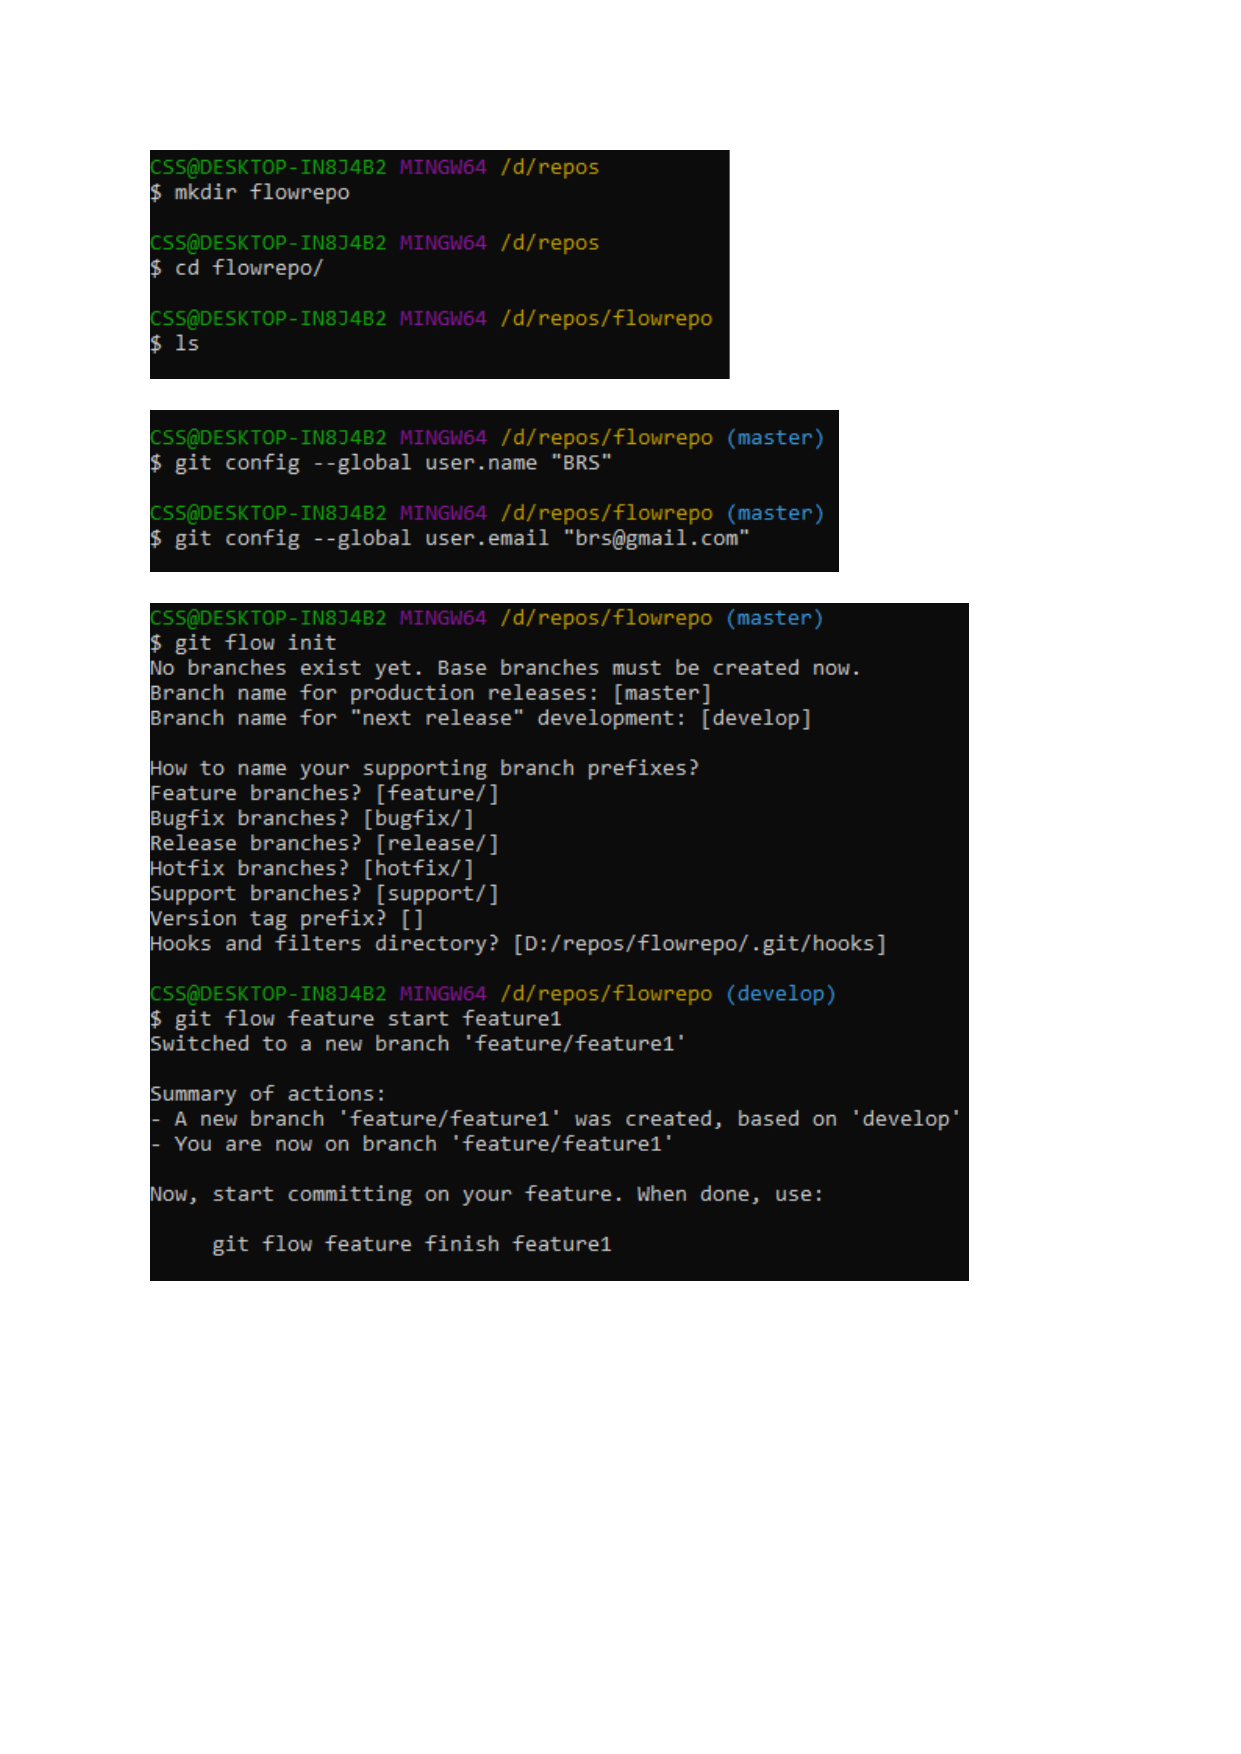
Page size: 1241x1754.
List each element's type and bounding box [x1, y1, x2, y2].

picture [150, 150, 730, 379]
picture [150, 603, 969, 1281]
picture [150, 410, 839, 572]
